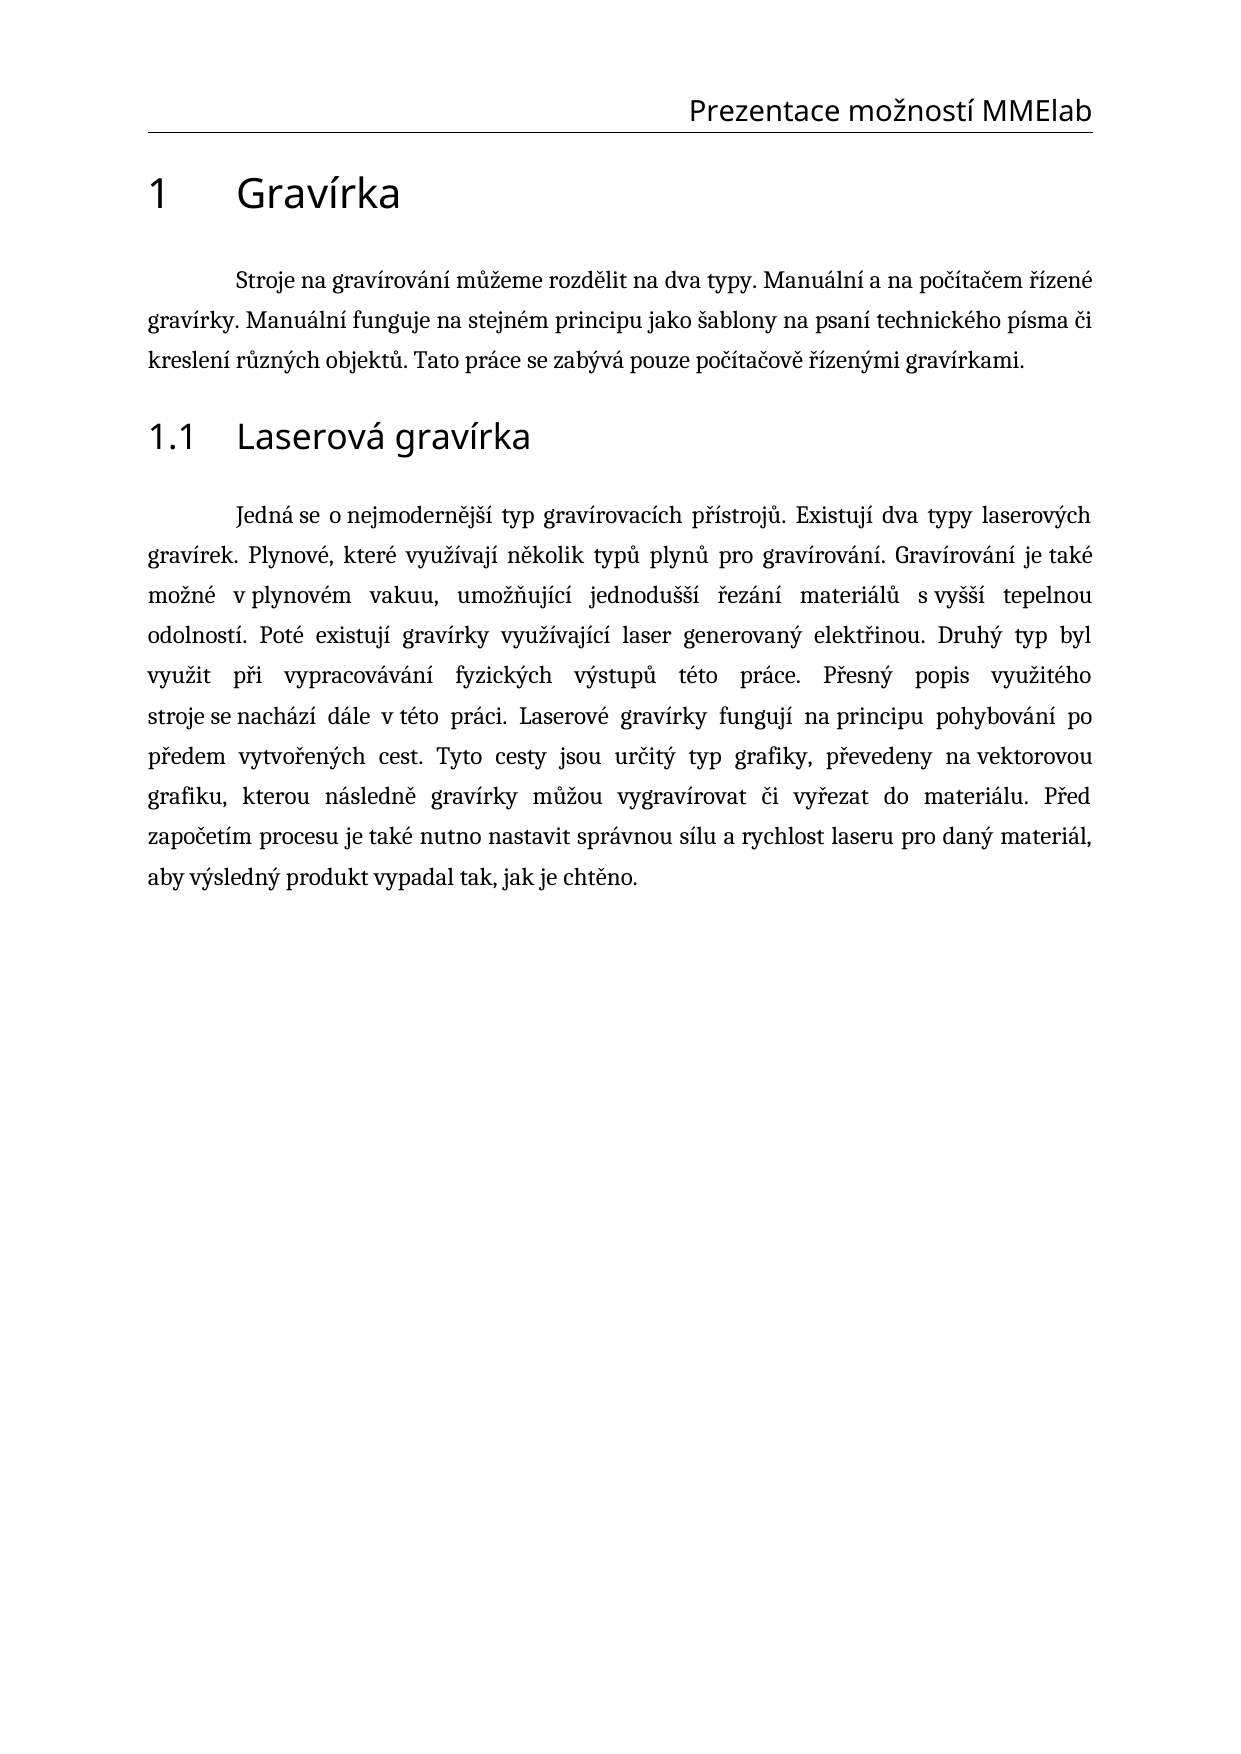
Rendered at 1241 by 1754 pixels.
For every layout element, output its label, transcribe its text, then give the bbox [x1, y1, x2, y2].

text Stroje na gravírování můžeme rozdělit na dva typy. Manuální a na počítačem řízené gravírky. Manuální funguje na stejném principu jako šablony na psaní technického písma či kreslení různých objektů. Tato práce se zabývá pouze počítačově řízenými gravírkami. [148, 266, 1093, 375]
text Jedná se o nejmodernější typ gravírovacích přístrojů. Existují dva typy laserových gravírek. Plynové, které využívají několik typů plynů pro gravírování. Gravírování je také možné v plynovém vakuu, umožňující jednodušší řezání materiálů s vyšší tepelnou odolností. Poté existují gravírky využívající laser generovaný elektřinou. Druhý typ byl využit při vypracovávání fyzických výstupů této práce. Přesný popis využitého stroje se nachází dále v této práci. Laserové gravírky fungují na principu pohybování po předem vytvořených cest. Tyto cesty jsou určitý typ grafiky, převedeny na vektorovou grafiku, kterou následně gravírky můžou vygravírovat či vyřezat do materiálu. Před započetím procesu je také nutno nastavit správnou sílu a rychlost laseru pro daný materiál, aby výsledný produkt vypadal tak, jak je chtěno. [148, 501, 1093, 891]
subtitle Gravírka [148, 164, 1093, 221]
subtitle Laserová gravírka [148, 412, 1093, 460]
